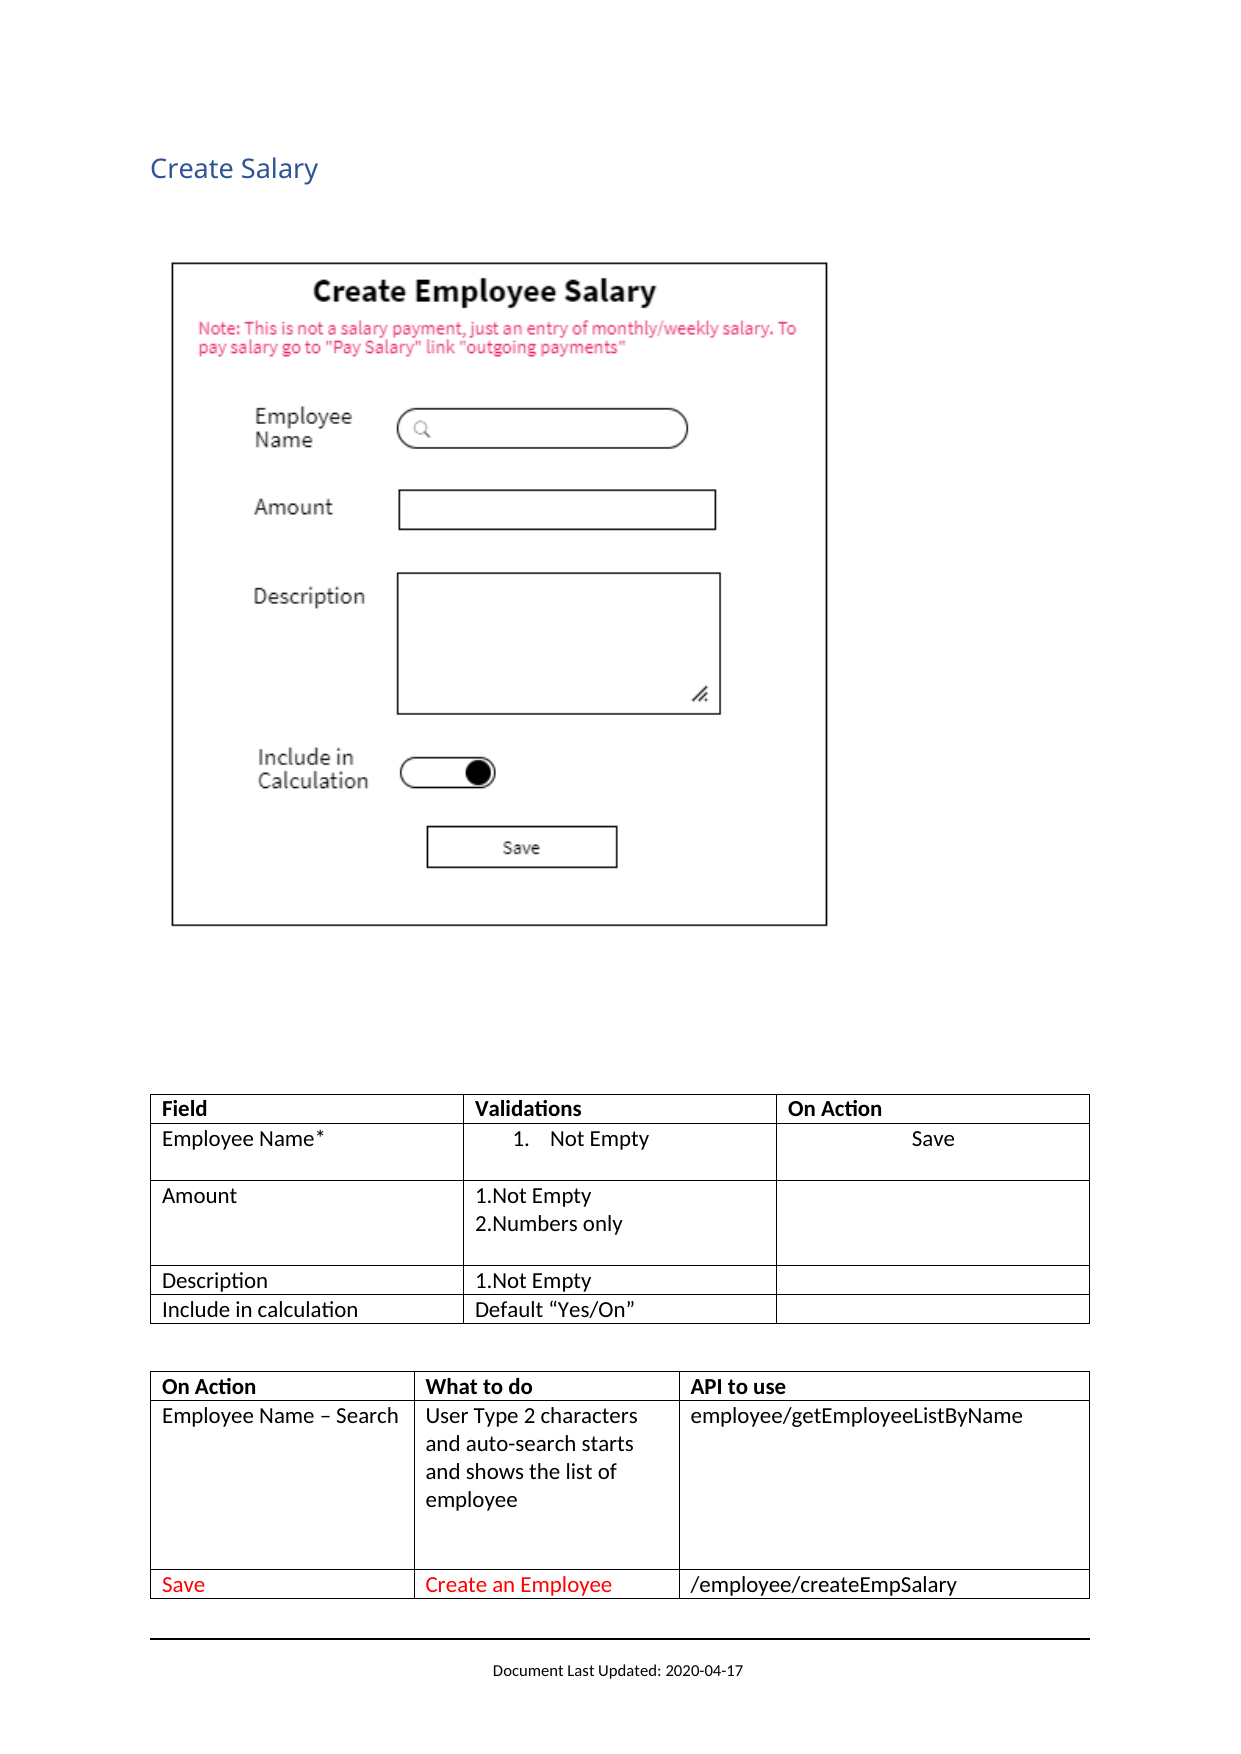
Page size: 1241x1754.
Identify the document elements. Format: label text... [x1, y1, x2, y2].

table_cell 1.Not Empty 2.Numbers only [464, 1181, 776, 1265]
table_cell [777, 1181, 1089, 1265]
table_cell User Type 2 characters and auto-search starts and shows the list of employee [415, 1401, 679, 1569]
table_cell Amount [151, 1181, 463, 1265]
table_header Field [151, 1095, 463, 1123]
table_cell Save [151, 1570, 414, 1598]
table_header API to use [680, 1372, 1089, 1400]
table_header What to do [415, 1372, 679, 1400]
picture [150, 220, 851, 981]
table_cell [777, 1266, 1089, 1294]
table_cell 1.Not Empty [464, 1266, 776, 1294]
table_cell employee/getEmployeeListByName [680, 1401, 1089, 1569]
table_cell Include in calculation [151, 1295, 463, 1323]
table_cell Default “Yes/On” [464, 1295, 776, 1323]
table_cell Not Empty [464, 1124, 776, 1180]
table_cell Employee Name – Search [151, 1401, 414, 1569]
table_header Validations [464, 1095, 776, 1123]
table_cell Description [151, 1266, 463, 1294]
table_header On Action [151, 1372, 414, 1400]
table_cell /employee/createEmpSalary [680, 1570, 1089, 1598]
table_cell Employee Name* [151, 1124, 463, 1180]
subtitle Create Salary [150, 150, 1090, 187]
table_cell Create an Employee Salary [415, 1570, 679, 1598]
table_cell [777, 1295, 1089, 1323]
table_cell Save [777, 1124, 1089, 1180]
table_header On Action [777, 1095, 1089, 1123]
